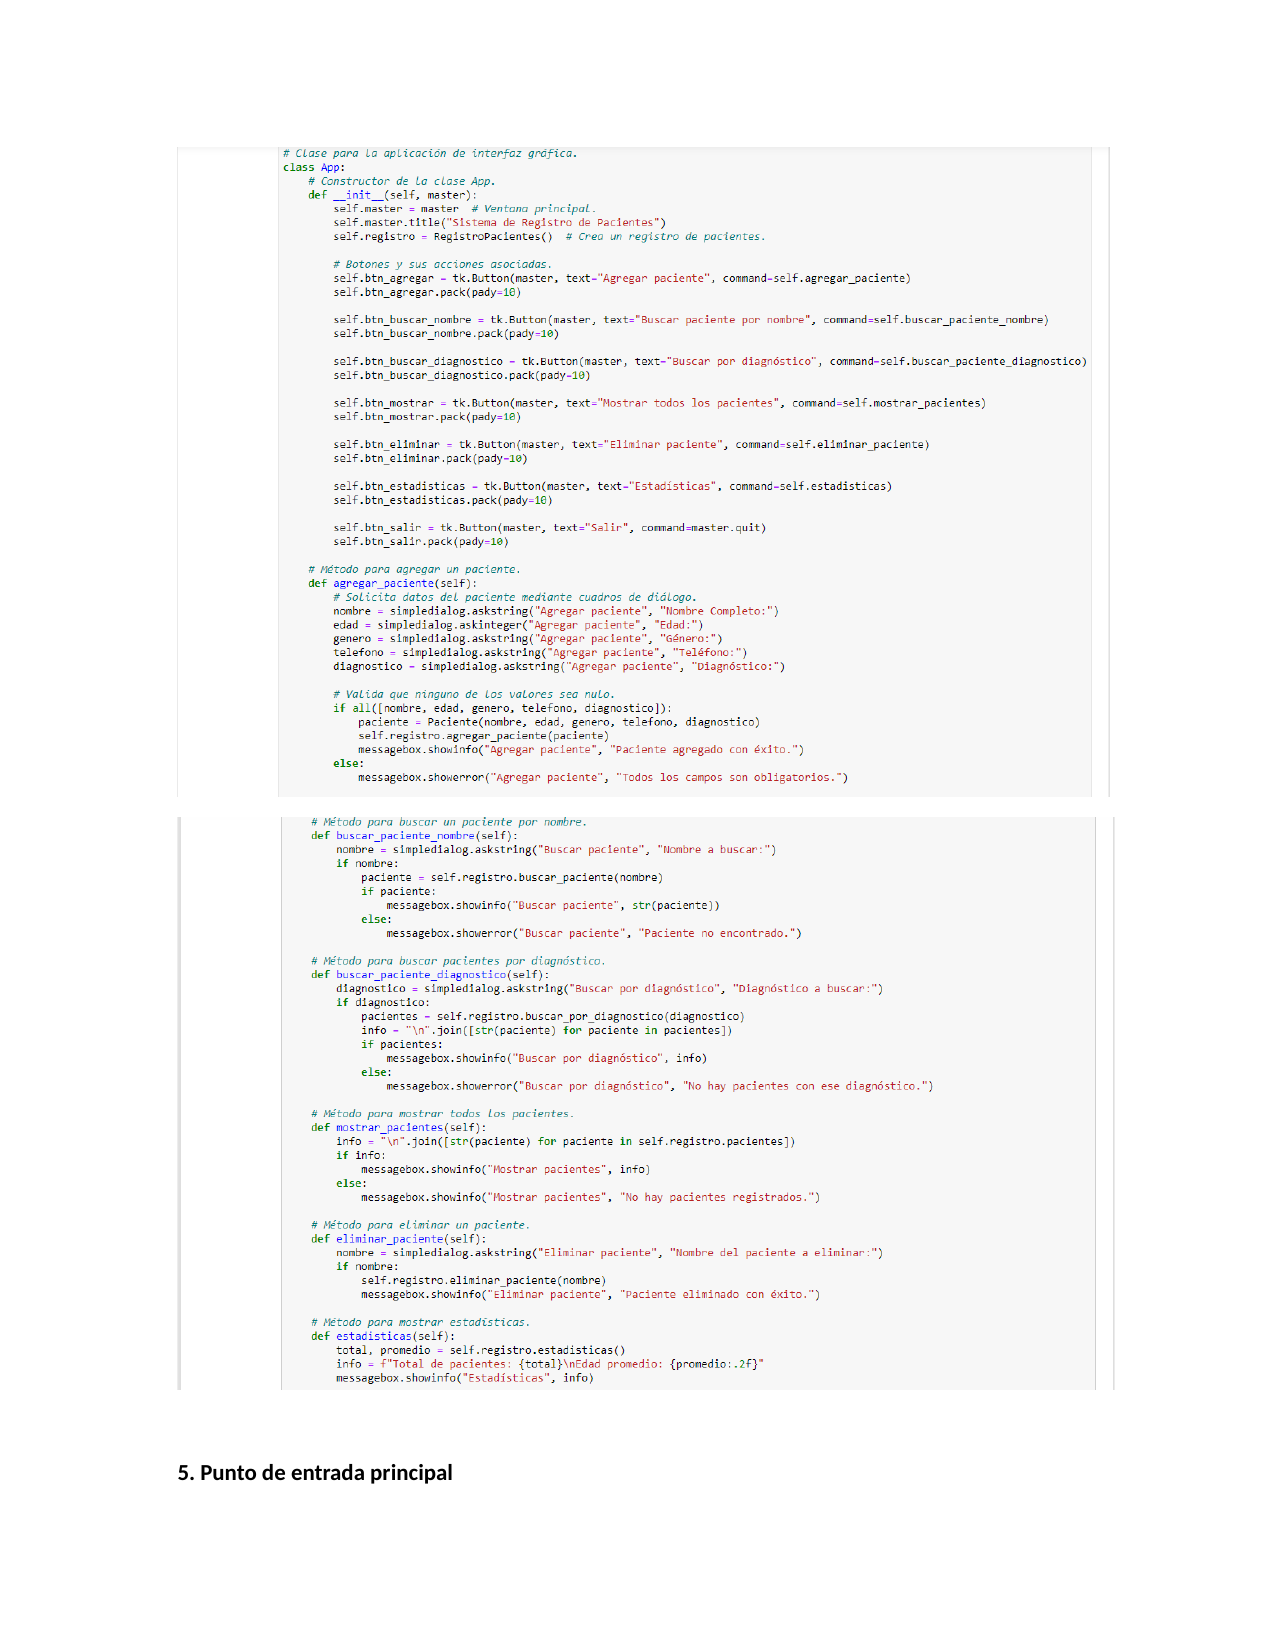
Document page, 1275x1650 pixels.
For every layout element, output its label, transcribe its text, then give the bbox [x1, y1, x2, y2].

text 5. Punto de entrada principal [177, 1458, 1098, 1486]
picture [177, 817, 1115, 1390]
picture [177, 147, 1110, 797]
